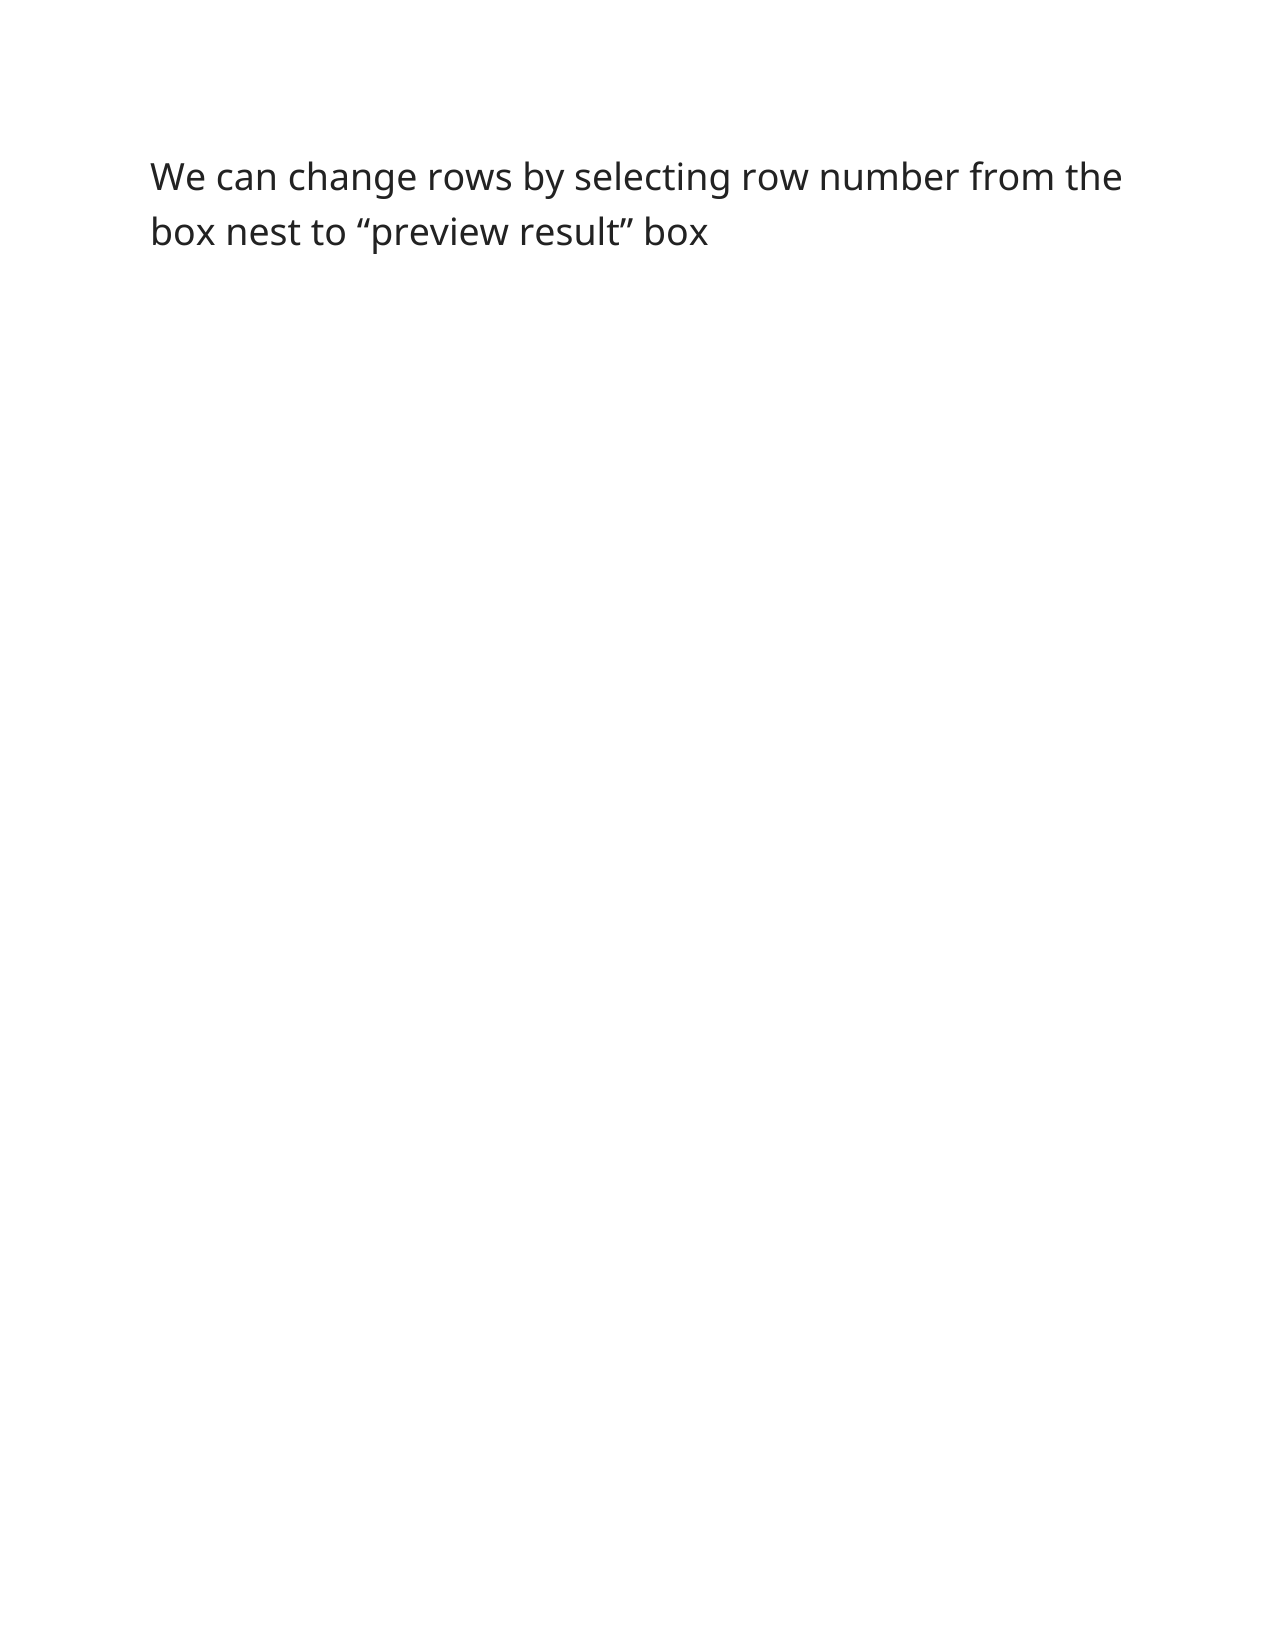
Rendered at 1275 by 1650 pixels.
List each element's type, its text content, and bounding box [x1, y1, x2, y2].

text We can change rows by selecting row number from the box nest to “preview result” box [150, 150, 1125, 256]
